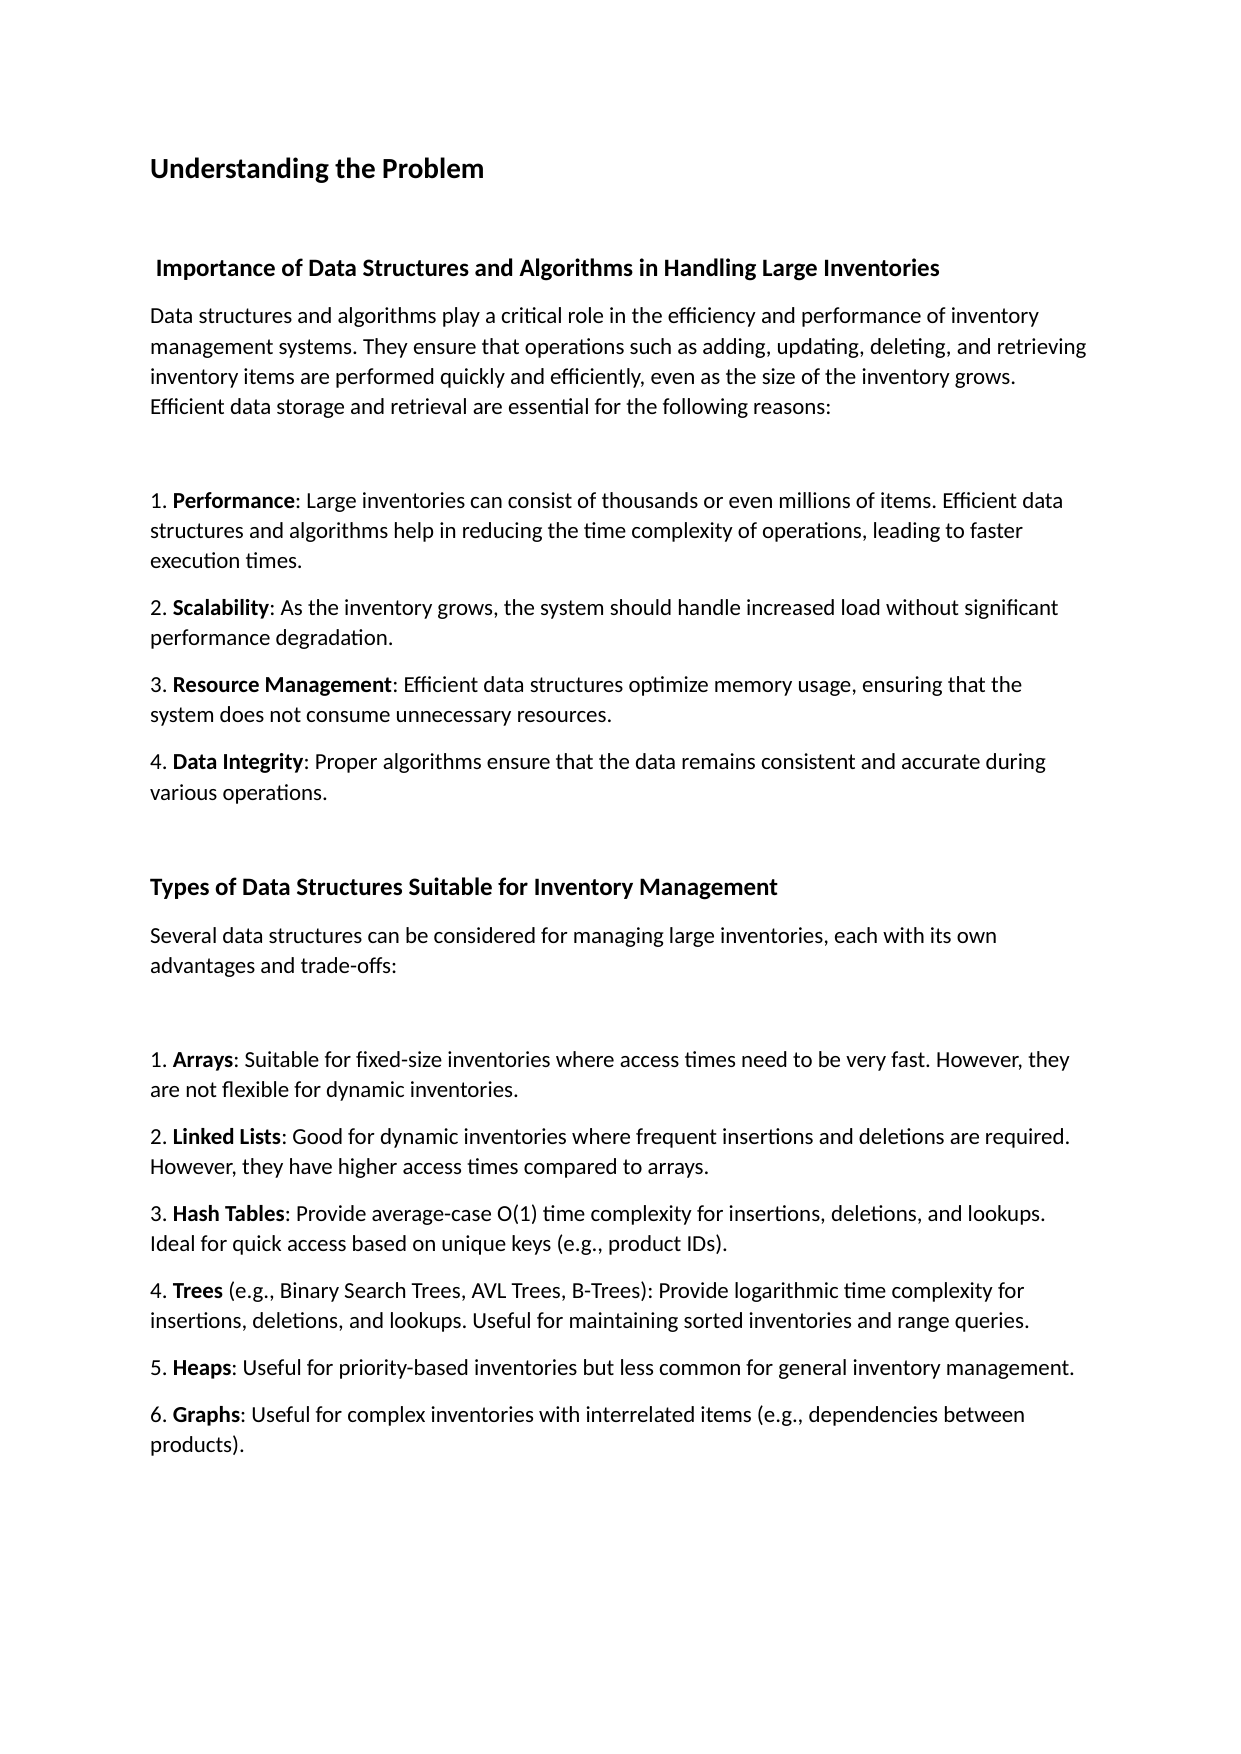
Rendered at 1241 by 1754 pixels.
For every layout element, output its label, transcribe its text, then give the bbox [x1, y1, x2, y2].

text 3. Resource Management: Efficient data structures optimize memory usage, ensuring that the system does not consume unnecessary resources. [150, 670, 1090, 728]
text Types of Data Structures Suitable for Inventory Management [150, 871, 1090, 902]
text 5. Heaps: Useful for priority-based inventories but less common for general inventory management. [150, 1353, 1090, 1381]
text 6. Graphs: Useful for complex inventories with interrelated items (e.g., dependencies between products). [150, 1400, 1090, 1458]
text 2. Scalability: As the inventory grows, the system should handle increased load without significant performance degradation. [150, 593, 1090, 651]
text 1. Performance: Large inventories can consist of thousands or even millions of items. Efficient data structures and algorithms help in reducing the time complexity of operations, leading to faster execution times. [150, 486, 1090, 574]
text 3. Hash Tables: Provide average-case O(1) time complexity for insertions, deletions, and lookups. Ideal for quick access based on unique keys (e.g., product IDs). [150, 1199, 1090, 1257]
text Understanding the Problem [150, 150, 1090, 186]
text 4. Data Integrity: Proper algorithms ensure that the data remains consistent and accurate during various operations. [150, 747, 1090, 806]
text 2. Linked Lists: Good for dynamic inventories where frequent insertions and deletions are required. However, they have higher access times compared to arrays. [150, 1122, 1090, 1180]
text Several data structures can be considered for managing large inventories, each with its own advantages and trade-offs: [150, 921, 1090, 979]
text 1. Arrays: Suitable for fixed-size inventories where access times need to be very fast. However, they are not flexible for dynamic inventories. [150, 1045, 1090, 1103]
text 4. Trees (e.g., Binary Search Trees, AVL Trees, B-Trees): Provide logarithmic time complexity for insertions, deletions, and lookups. Useful for maintaining sorted inventories and range queries. [150, 1276, 1090, 1334]
text Importance of Data Structures and Algorithms in Handling Large Inventories [150, 252, 1090, 282]
text Data structures and algorithms play a critical role in the efficiency and performance of inventory management systems. They ensure that operations such as adding, updating, deleting, and retrieving inventory items are performed quickly and efficiently, even as the size of the inventory grows. Efficient data storage and retrieval are essential for the following reasons: [150, 302, 1090, 420]
